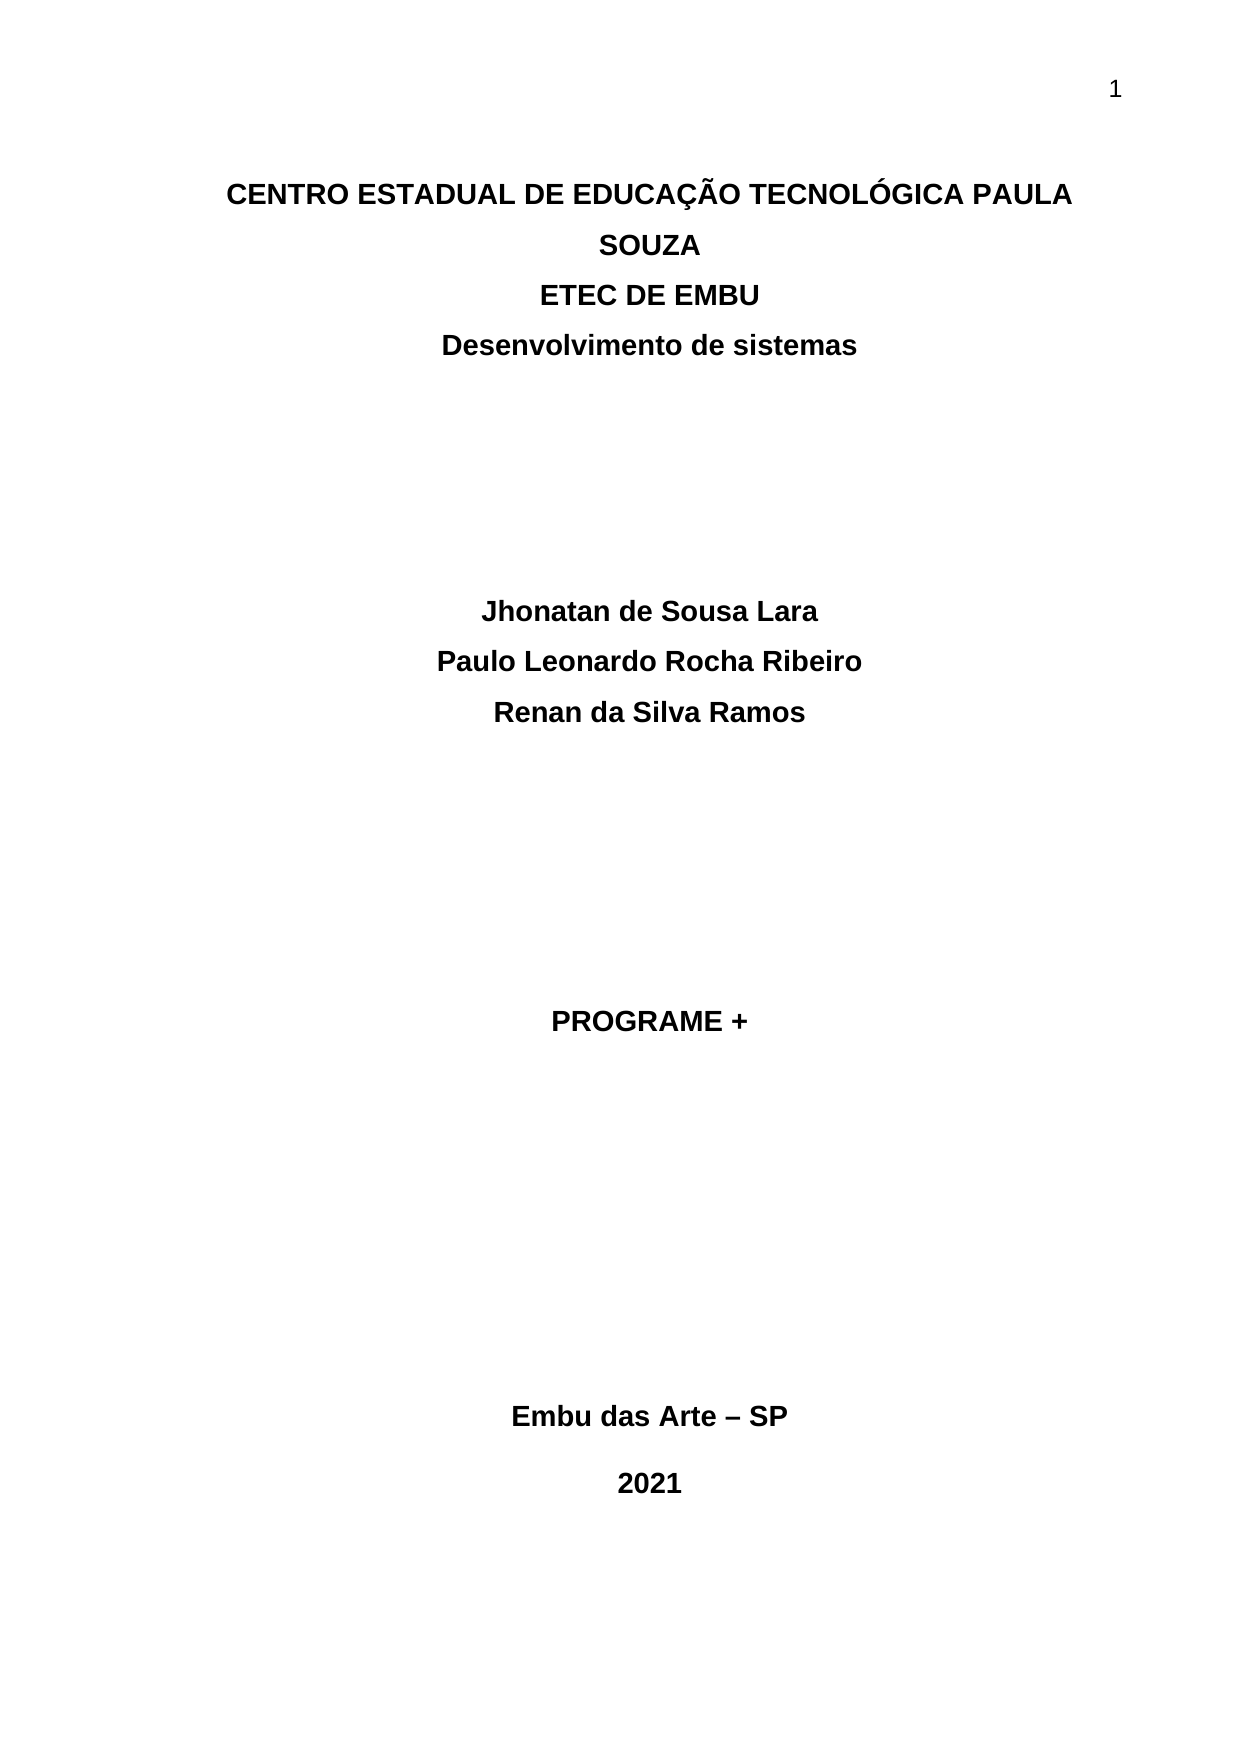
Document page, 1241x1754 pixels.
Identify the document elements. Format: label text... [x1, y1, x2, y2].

text PROGRAME + [177, 1004, 1122, 1037]
text ETEC DE EMBU [177, 278, 1122, 311]
text CENTRO ESTADUAL DE EDUCAÇÃO TECNOLÓGICA PAULA SOUZA [177, 177, 1122, 261]
text Embu das Arte – SP [177, 1399, 1122, 1433]
text Renan da Silva Ramos [177, 695, 1122, 728]
text 2021 [177, 1466, 1122, 1499]
text Paulo Leonardo Rocha Ribeiro [177, 644, 1122, 678]
text Desenvolvimento de sistemas [177, 328, 1122, 362]
text Jhonatan de Sousa Lara [177, 594, 1122, 628]
